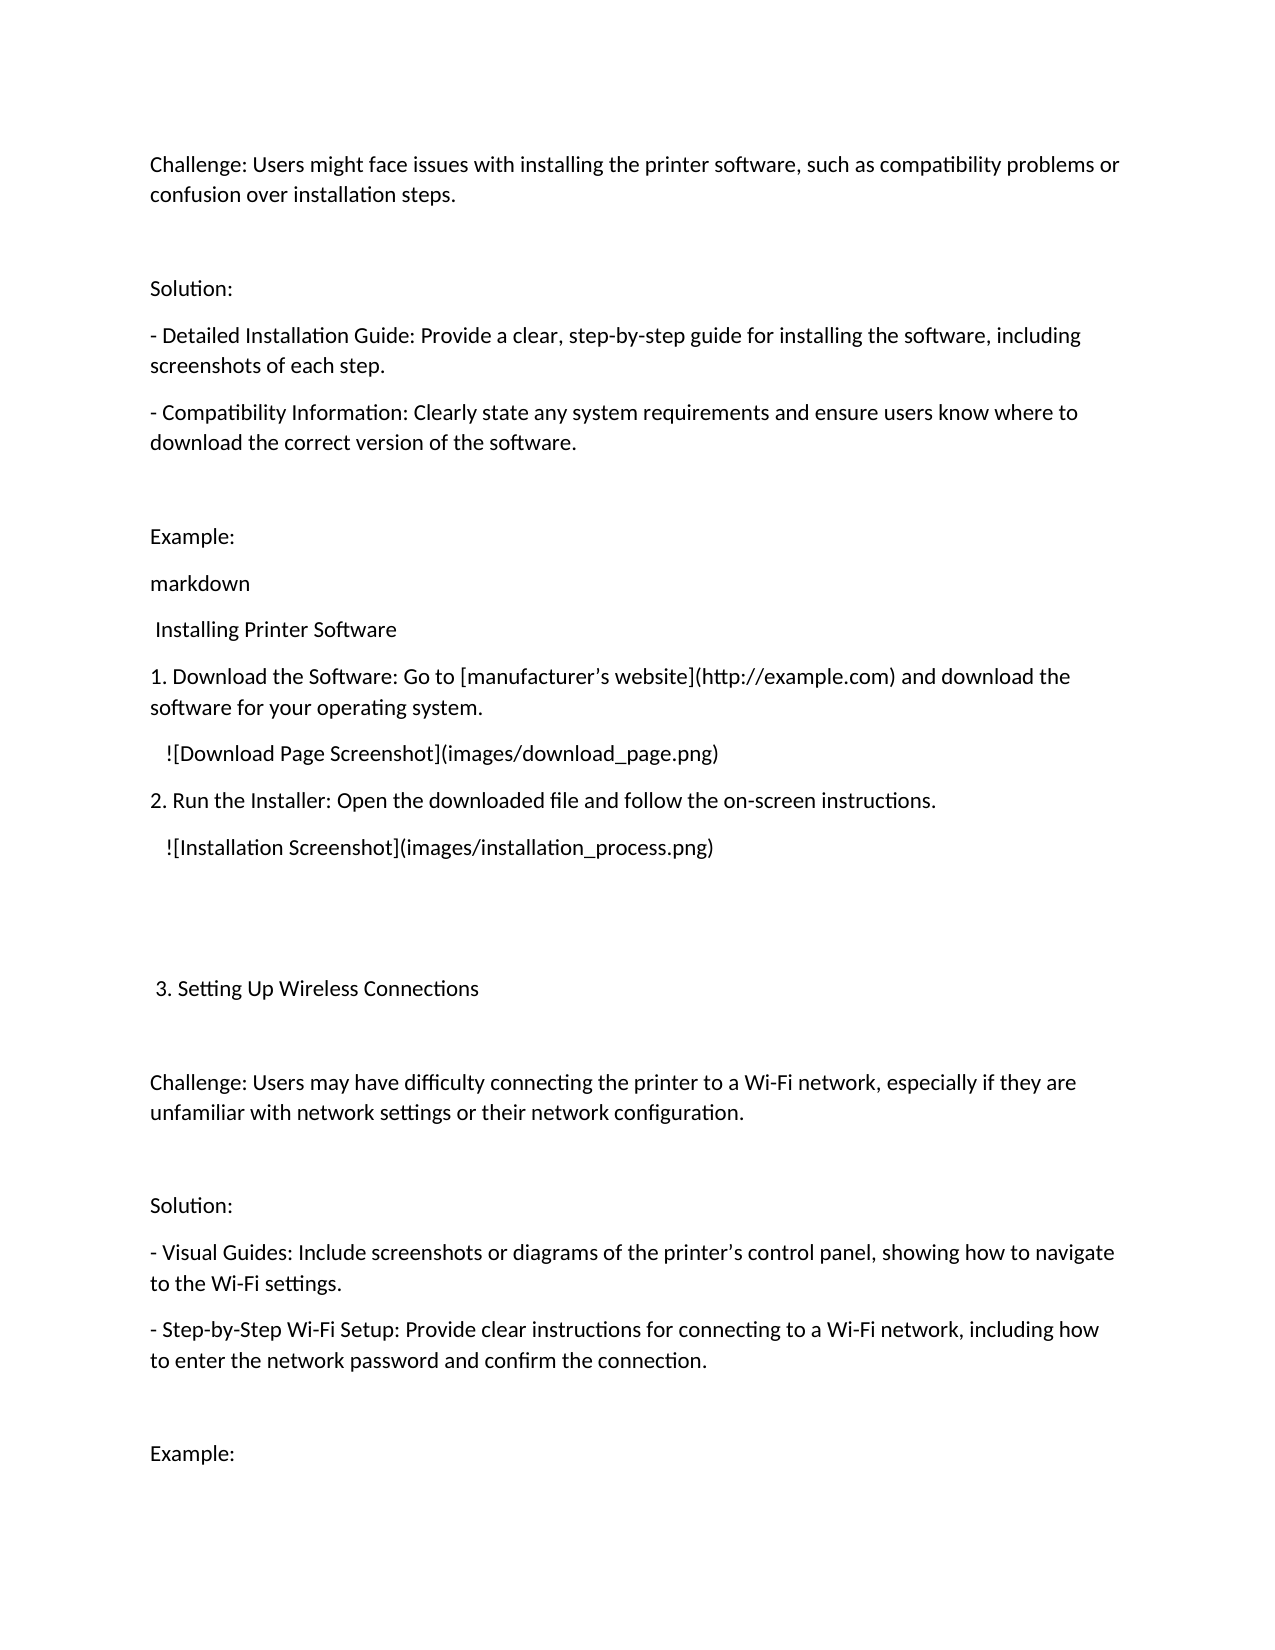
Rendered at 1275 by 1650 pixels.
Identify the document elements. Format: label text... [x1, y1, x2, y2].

text Installing Printer Software [150, 616, 1125, 644]
text ![Installation Screenshot](images/installation_process.png) [150, 833, 1125, 861]
text - Compatibility Information: Clearly state any system requirements and ensure users know where to download the correct version of the software. [150, 398, 1125, 456]
text 3. Setting Up Wireless Connections [150, 974, 1125, 1002]
text Example: [150, 522, 1125, 550]
text ![Download Page Screenshot](images/download_page.png) [150, 739, 1125, 768]
text - Visual Guides: Include screenshots or diagrams of the printer’s control panel, showing how to navigate to the Wi-Fi settings. [150, 1238, 1125, 1297]
text - Detailed Installation Guide: Provide a clear, step-by-step guide for installing the software, including screenshots of each step. [150, 321, 1125, 379]
text Solution: [150, 1192, 1125, 1220]
text Challenge: Users might face issues with installing the printer software, such as compatibility problems or confusion over installation steps. [150, 150, 1125, 208]
text 2. Run the Installer: Open the downloaded file and follow the on-screen instructions. [150, 786, 1125, 814]
text - Step-by-Step Wi-Fi Setup: Provide clear instructions for connecting to a Wi-Fi network, including how to enter the network password and confirm the connection. [150, 1316, 1125, 1374]
text markdown [150, 569, 1125, 597]
text Example: [150, 1439, 1125, 1468]
text Challenge: Users may have difficulty connecting the printer to a Wi-Fi network, especially if they are unfamiliar with network settings or their network configuration. [150, 1068, 1125, 1126]
text 1. Download the Software: Go to [manufacturer’s website](http://example.com) and download the software for your operating system. [150, 662, 1125, 721]
text Solution: [150, 274, 1125, 302]
